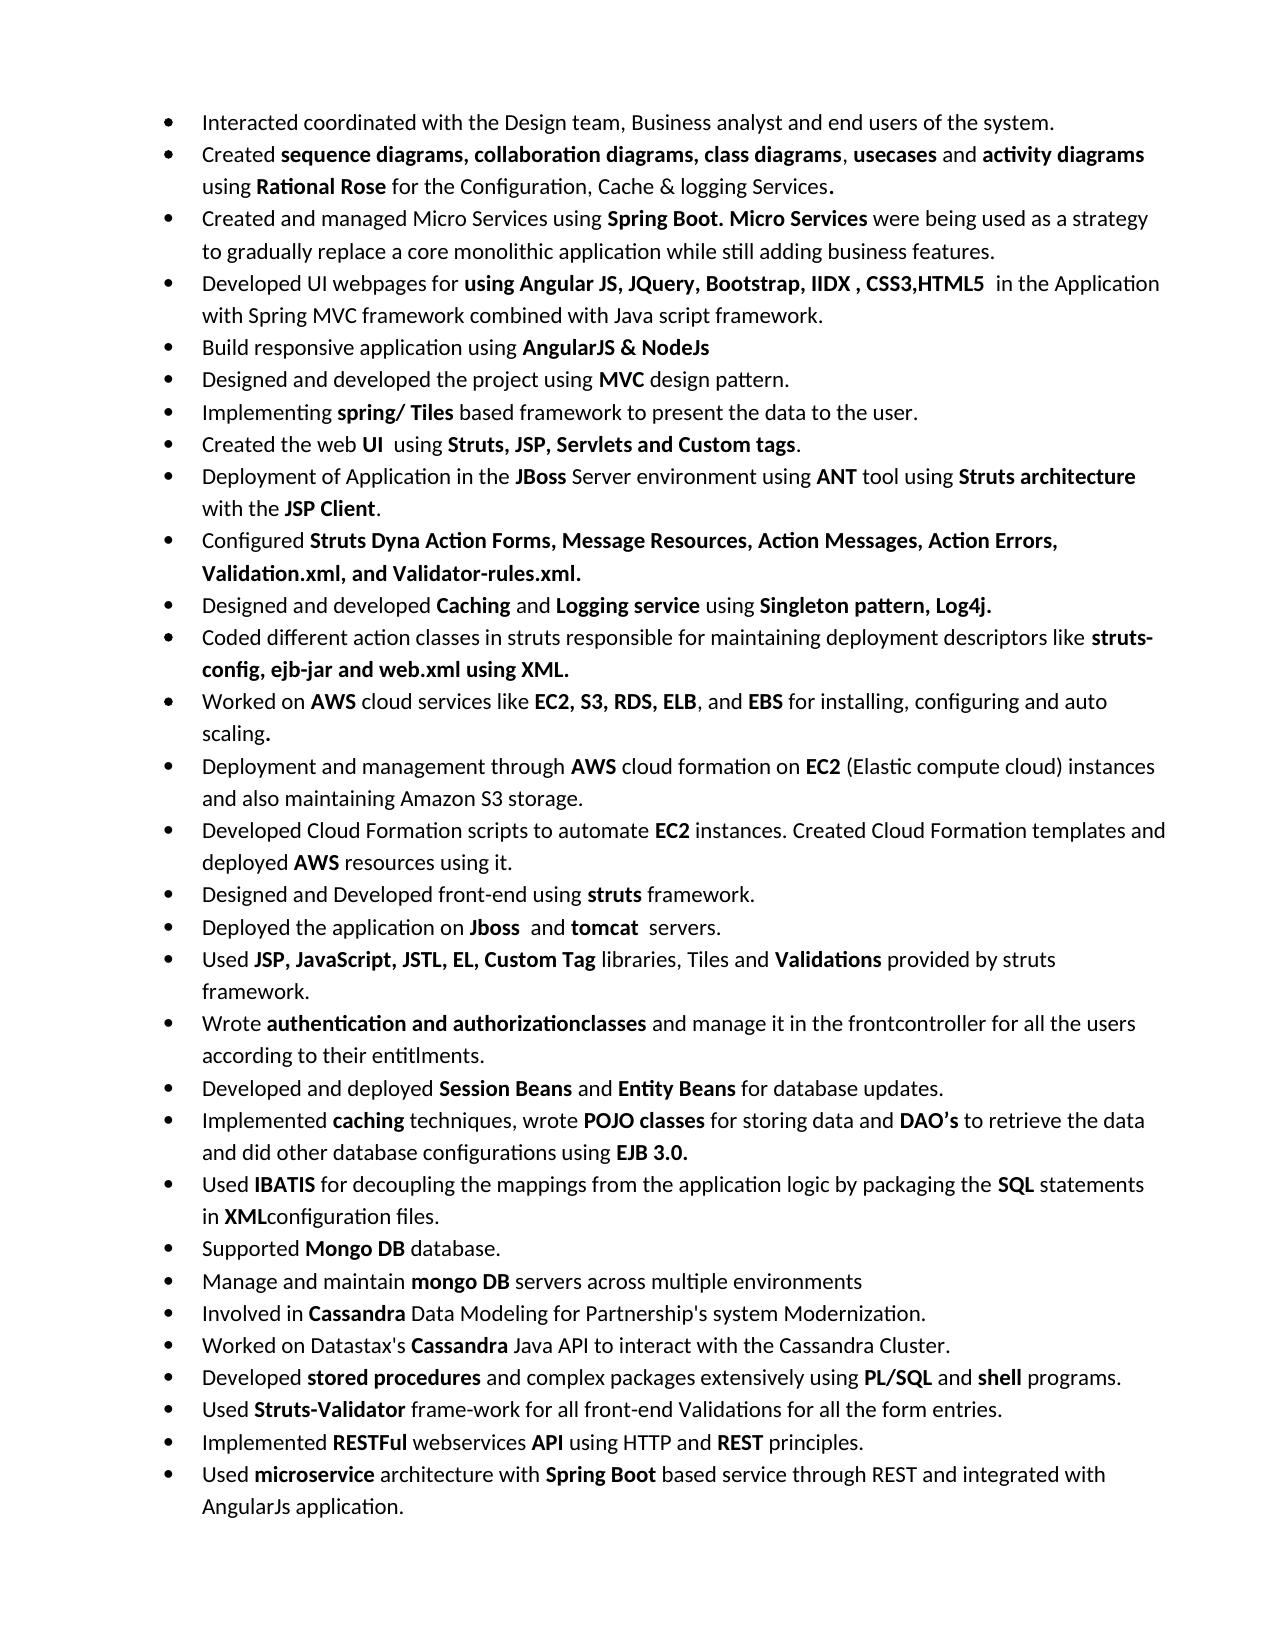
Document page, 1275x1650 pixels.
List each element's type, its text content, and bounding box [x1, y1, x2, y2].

list Implementing spring/ Tiles based framework to present the data to the user. [164, 398, 1167, 426]
list Deployment and management through AWS cloud formation on EC2 (Elastic compute cloud) instances and also maintaining Amazon S3 storage. [164, 752, 1167, 812]
list Created sequence diagrams, collaboration diagrams, class diagrams, usecases and activity diagrams using Rational Rose for the Configuration, Cache & logging Services. [164, 140, 1167, 200]
list Wrote authentication and authorizationclasses and manage it in the frontcontroller for all the users according to their entitlments. [164, 1009, 1167, 1069]
list Used microservice architecture with Spring Boot based service through REST and integrated with AngularJs application. [164, 1460, 1167, 1520]
list Designed and developed Caching and Logging service using Singleton pattern, Log4j. [164, 591, 1167, 619]
list Coded different action classes in struts responsible for maintaining deployment descriptors like struts-config, ejb-jar and web.xml using XML. [164, 623, 1167, 683]
list Supported Mongo DB database. [164, 1234, 1167, 1263]
list Created and managed Micro Services using Spring Boot. Micro Services were being used as a strategy to gradually replace a core monolithic application while still adding business features. [164, 204, 1167, 265]
list Used IBATIS for decoupling the mappings from the application logic by packaging the SQL statements in XMLconfiguration files. [164, 1170, 1167, 1230]
list Involved in Cassandra Data Modeling for Partnership's system Modernization. [164, 1299, 1167, 1327]
list Designed and developed the project using MVC design pattern. [164, 366, 1167, 393]
list Manage and maintain mongo DB servers across multiple environments [164, 1267, 1167, 1295]
list Designed and Developed front-end using struts framework. [164, 881, 1167, 908]
list Used Struts-Validator frame-work for all front-end Validations for all the form entries. [164, 1396, 1167, 1423]
list Developed and deployed Session Beans and Entity Beans for database updates. [164, 1074, 1167, 1102]
list Configured Struts Dyna Action Forms, Message Resources, Action Messages, Action Errors, Validation.xml, and Validator-rules.xml. [164, 526, 1167, 587]
list Worked on Datastax's Cassandra Java API to interact with the Cassandra Cluster. [164, 1331, 1167, 1359]
list Implemented caching techniques, wrote POJO classes for storing data and DAO’s to retrieve the data and did other database configurations using EJB 3.0. [164, 1106, 1167, 1166]
list Used JSP, JavaScript, JSTL, EL, Custom Tag libraries, Tiles and Validations provided by struts framework. [164, 945, 1167, 1005]
list Worked on AWS cloud services like EC2, S3, RDS, ELB, and EBS for installing, configuring and auto scaling. [164, 687, 1167, 748]
list Deployment of Application in the JBoss Server environment using ANT tool using Struts architecture with the JSP Client. [164, 462, 1167, 522]
list Created the web UI using Struts, JSP, Servlets and Custom tags. [164, 430, 1167, 458]
list Implemented RESTFul webservices API using HTTP and REST principles. [164, 1428, 1167, 1456]
list Developed stored procedures and complex packages extensively using PL/SQL and shell programs. [164, 1363, 1167, 1391]
list Developed UI webpages for using Angular JS, JQuery, Bootstrap, IIDX , CSS3,HTML5 in the Application with Spring MVC framework combined with Java script framework. [164, 269, 1167, 329]
list Deployed the application on Jboss and tomcat servers. [164, 913, 1167, 941]
list Developed Cloud Formation scripts to automate EC2 instances. Created Cloud Formation templates and deployed AWS resources using it. [164, 816, 1167, 876]
list Interacted coordinated with the Design team, Business analyst and end users of the system. [164, 108, 1167, 136]
list Build responsive application using AngularJS & NodeJs [164, 333, 1167, 361]
